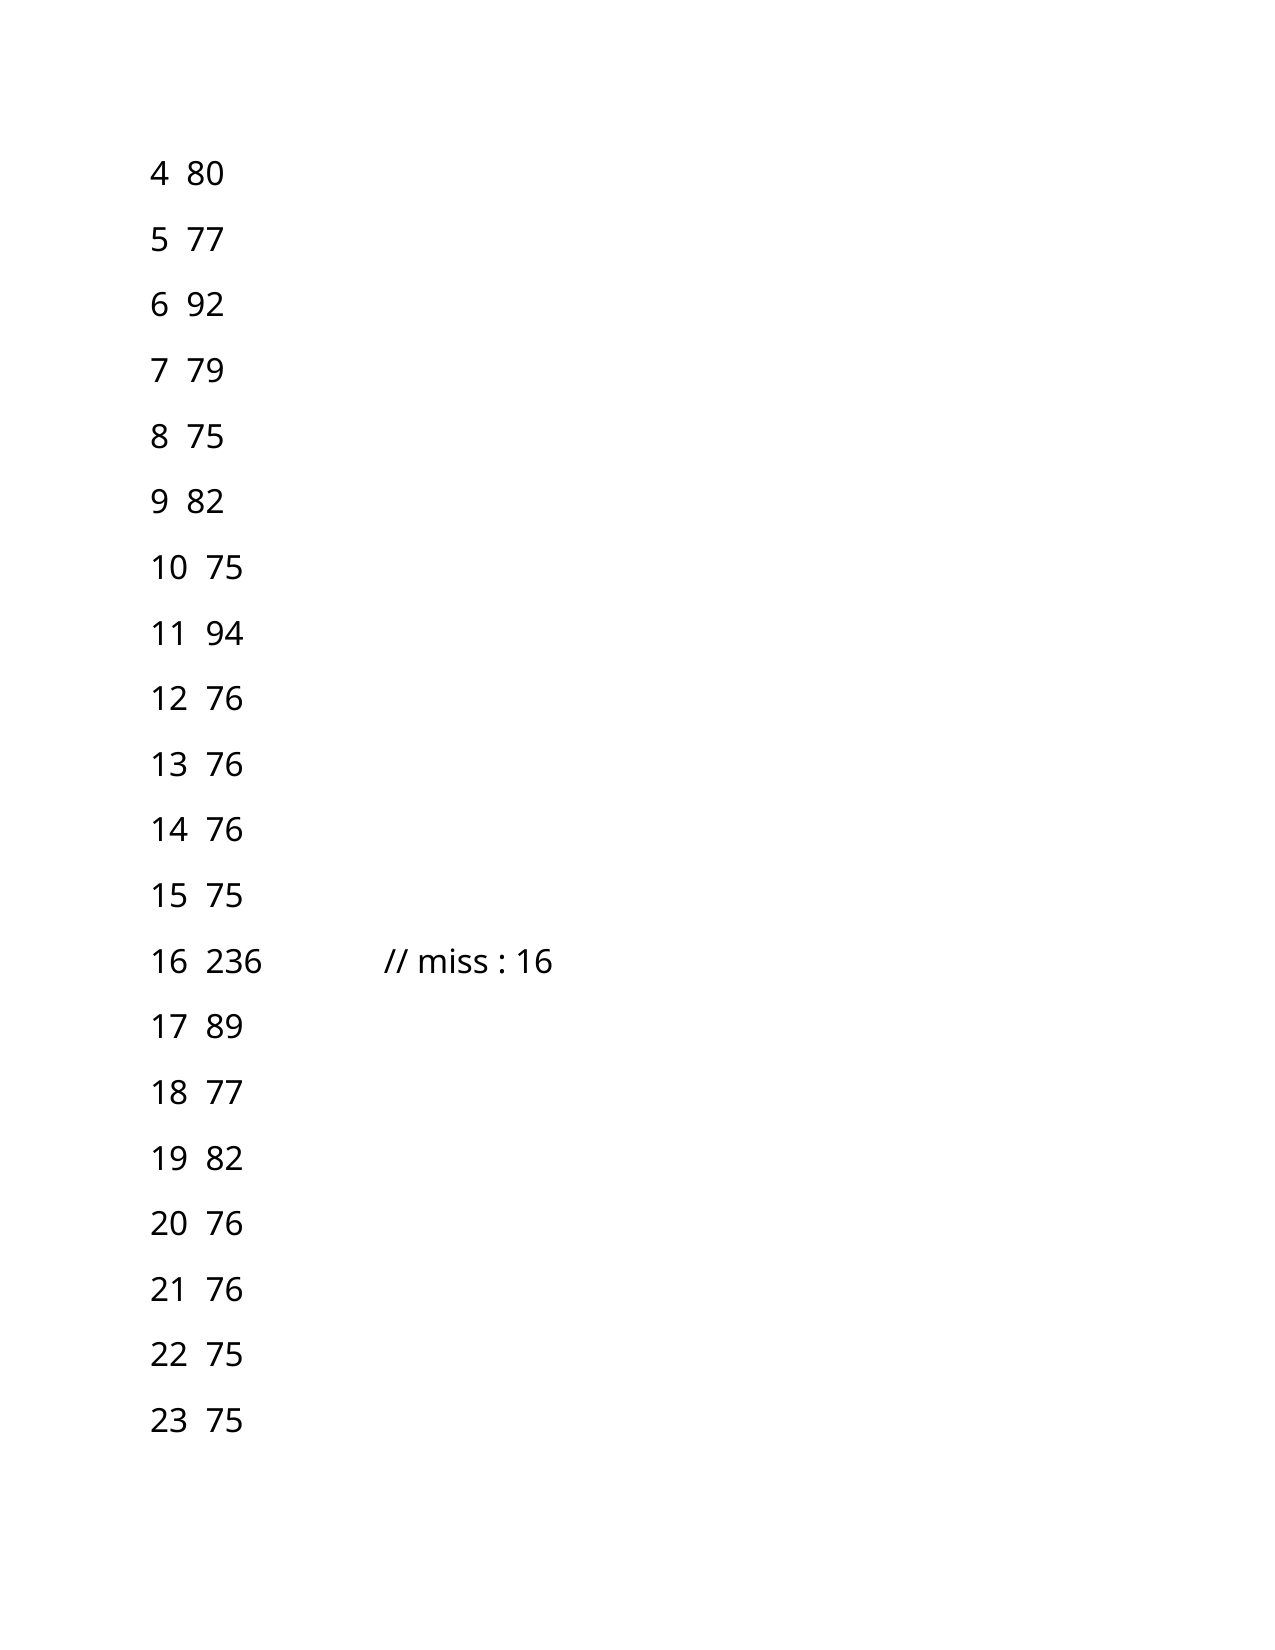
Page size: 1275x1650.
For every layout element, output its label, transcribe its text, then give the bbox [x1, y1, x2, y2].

text 4 80 [150, 150, 1125, 195]
text 16 236 // miss : 16 [150, 937, 1125, 983]
text 13 76 [150, 741, 1125, 786]
text 5 77 [150, 216, 1125, 261]
text 23 75 [150, 1397, 1125, 1442]
text 21 76 [150, 1266, 1125, 1311]
text 22 75 [150, 1331, 1125, 1377]
text 9 82 [150, 478, 1125, 523]
text 10 75 [150, 544, 1125, 589]
text 15 75 [150, 872, 1125, 917]
text 17 89 [150, 1003, 1125, 1048]
text 18 77 [150, 1069, 1125, 1114]
text 20 76 [150, 1200, 1125, 1245]
text 19 82 [150, 1134, 1125, 1180]
text 8 75 [150, 412, 1125, 458]
text 14 76 [150, 806, 1125, 852]
text 12 76 [150, 675, 1125, 720]
text 7 79 [150, 347, 1125, 392]
text 6 92 [150, 281, 1125, 327]
text 11 94 [150, 609, 1125, 655]
